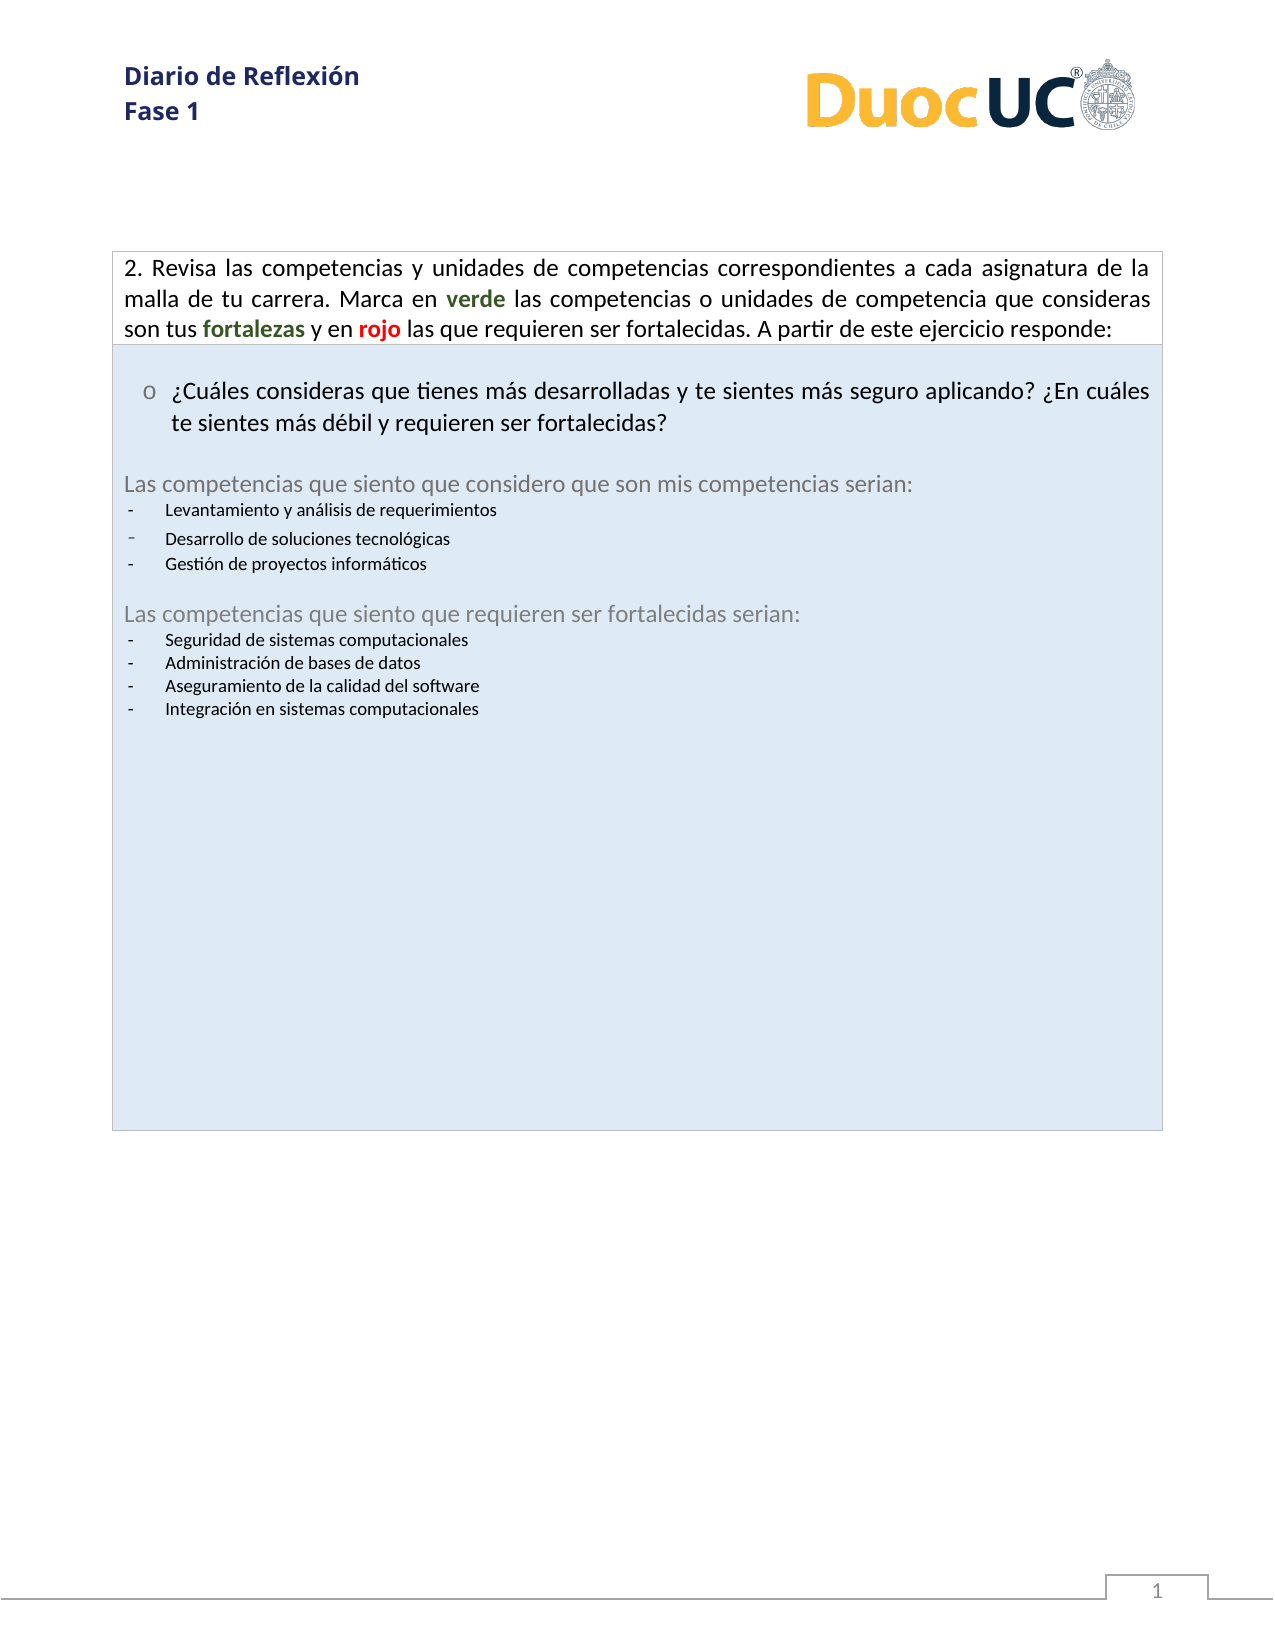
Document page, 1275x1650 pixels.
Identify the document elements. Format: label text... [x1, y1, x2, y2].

table_header 2. Revisa las competencias y unidades de competencias correspondientes a cada asignatura de la malla de tu carrera. Marca en verde las competencias o unidades de competencia que consideras son tus fortalezas y en rojo las que requieren ser fortalecidas. A partir de este ejercicio responde: [113, 252, 1162, 344]
picture [807, 59, 1135, 130]
table_cell ¿Cuáles consideras que tienes más desarrolladas y te sientes más seguro aplicando? ¿En cuáles te sientes más débil y requieren ser fortalecidas? Las competencias que siento que considero que son mis competencias serian: Levantamiento y análisis de requerimientos Desarrollo de soluciones tecnológicas Gestión de proyectos informáticos Las competencias que siento que requieren ser fortalecidas serian: Seguridad de sistemas computacionales Administración de bases de datos Aseguramiento de la calidad del software Integración en sistemas computacionales [113, 345, 1162, 1130]
